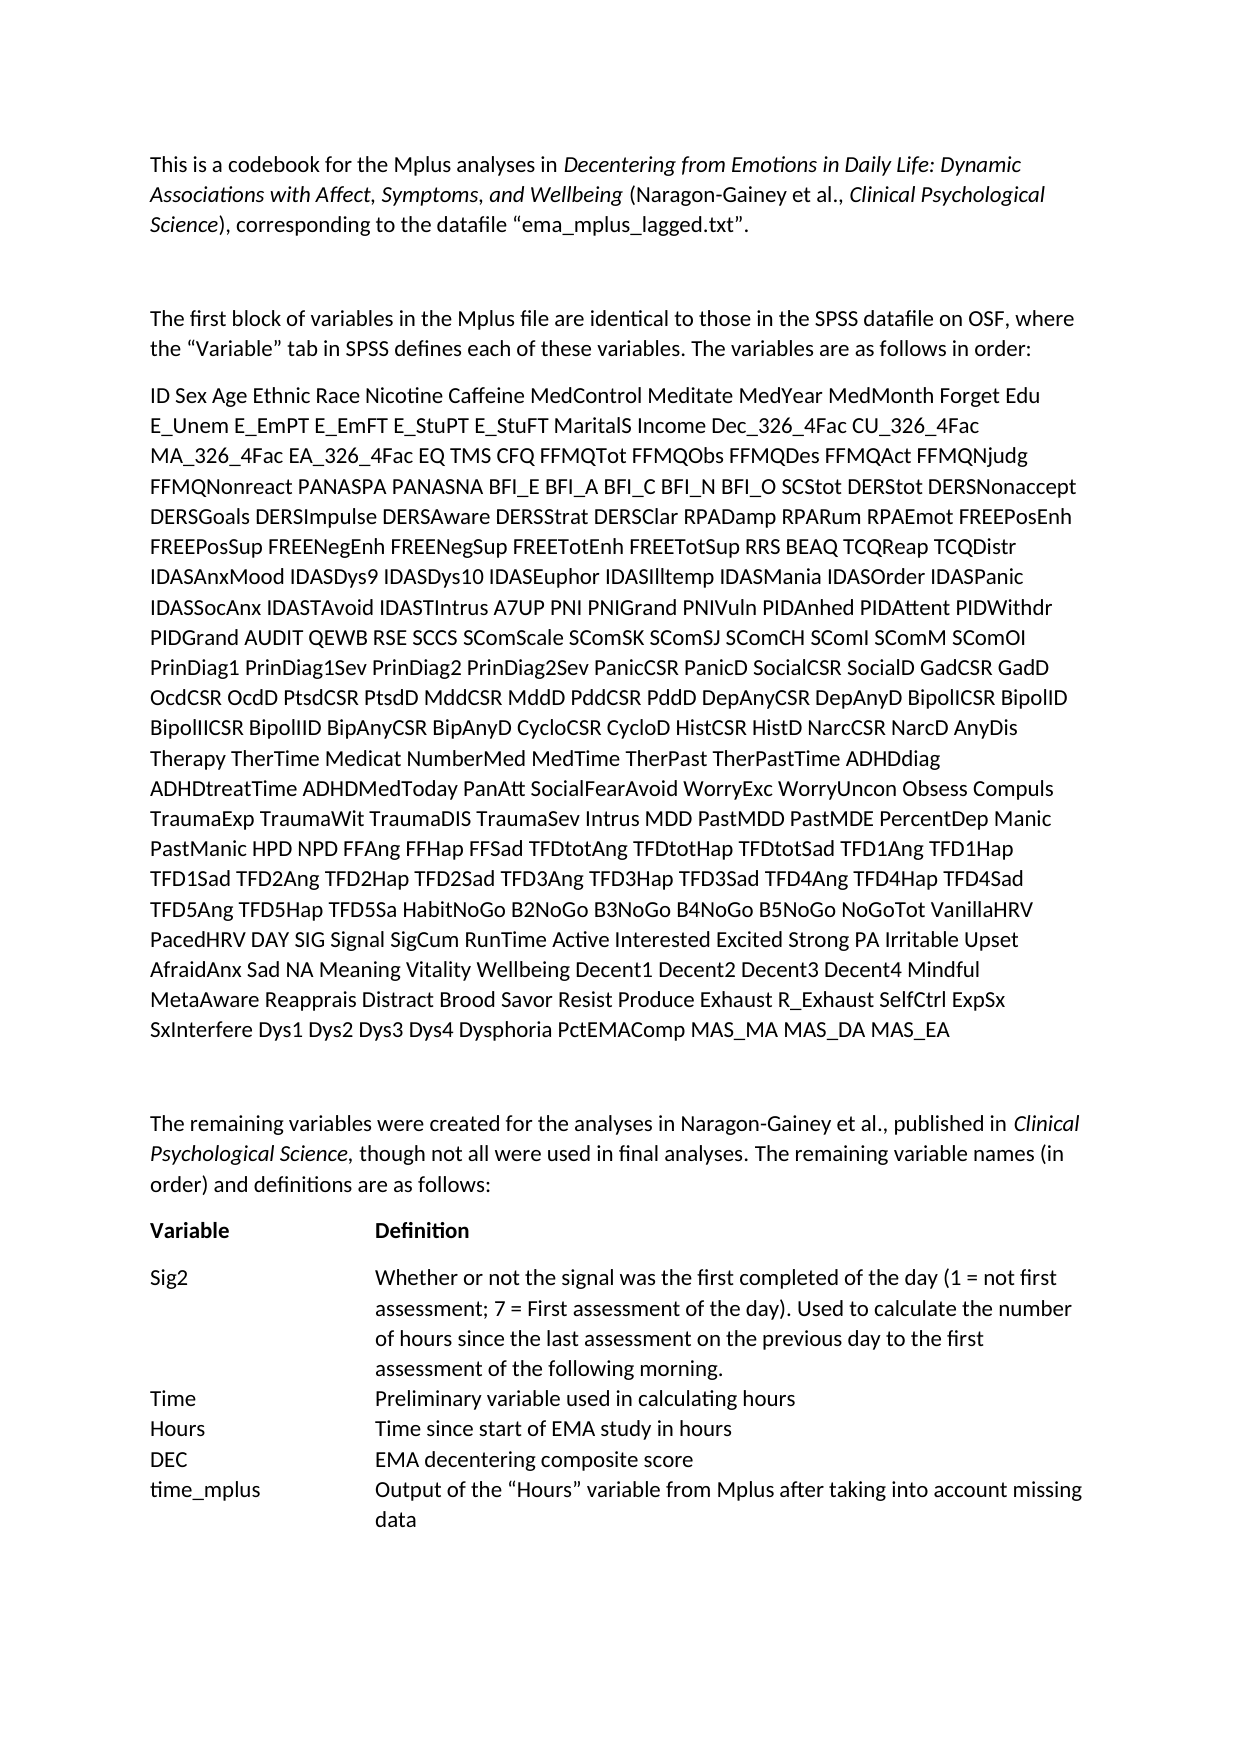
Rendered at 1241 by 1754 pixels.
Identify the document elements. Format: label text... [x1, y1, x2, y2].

text time_mplus Output of the “Hours” variable from Mplus after taking into account missing [150, 1475, 1090, 1503]
text ID Sex Age Ethnic Race Nicotine Caffeine MedControl Meditate MedYear MedMonth Forget Edu E_Unem E_EmPT E_EmFT E_StuPT E_StuFT MaritalS Income Dec_326_4Fac CU_326_4Fac MA_326_4Fac EA_326_4Fac EQ TMS CFQ FFMQTot FFMQObs FFMQDes FFMQAct FFMQNjudg FFMQNonreact PANASPA PANASNA BFI_E BFI_A BFI_C BFI_N BFI_O SCStot DERStot DERSNonaccept DERSGoals DERSImpulse DERSAware DERSStrat DERSClar RPADamp RPARum RPAEmot FREEPosEnh FREEPosSup FREENegEnh FREENegSup FREETotEnh FREETotSup RRS BEAQ TCQReap TCQDistr IDASAnxMood IDASDys9 IDASDys10 IDASEuphor IDASIlltemp IDASMania IDASOrder IDASPanic IDASSocAnx IDASTAvoid IDASTIntrus A7UP PNI PNIGrand PNIVuln PIDAnhed PIDAttent PIDWithdr PIDGrand AUDIT QEWB RSE SCCS SComScale SComSK SComSJ SComCH SComI SComM SComOI PrinDiag1 PrinDiag1Sev PrinDiag2 PrinDiag2Sev PanicCSR PanicD SocialCSR SocialD GadCSR GadD OcdCSR OcdD PtsdCSR PtsdD MddCSR MddD PddCSR PddD DepAnyCSR DepAnyD BipolICSR BipolID BipolIICSR BipolIID BipAnyCSR BipAnyD CycloCSR CycloD HistCSR HistD NarcCSR NarcD AnyDis Therapy TherTime Medicat NumberMed MedTime TherPast TherPastTime ADHDdiag ADHDtreatTime ADHDMedToday PanAtt SocialFearAvoid WorryExc WorryUncon Obsess Compuls TraumaExp TraumaWit TraumaDIS TraumaSev Intrus MDD PastMDD PastMDE PercentDep Manic PastManic HPD NPD FFAng FFHap FFSad TFDtotAng TFDtotHap TFDtotSad TFD1Ang TFD1Hap TFD1Sad TFD2Ang TFD2Hap TFD2Sad TFD3Ang TFD3Hap TFD3Sad TFD4Ang TFD4Hap TFD4Sad TFD5Ang TFD5Hap TFD5Sa HabitNoGo B2NoGo B3NoGo B4NoGo B5NoGo NoGoTot VanillaHRV PacedHRV DAY SIG Signal SigCum RunTime Active Interested Excited Strong PA Irritable Upset AfraidAnx Sad NA Meaning Vitality Wellbeing Decent1 Decent2 Decent3 Decent4 Mindful MetaAware Reapprais Distract Brood Savor Resist Produce Exhaust R_Exhaust SelfCtrl ExpSx SxInterfere Dys1 Dys2 Dys3 Dys4 Dysphoria PctEMAComp MAS_MA MAS_DA MAS_EA [150, 381, 1090, 1044]
text Time Preliminary variable used in calculating hours [150, 1384, 1090, 1412]
text This is a codebook for the Mplus analyses in Decentering from Emotions in Daily Life: Dynamic Associations with Affect, Symptoms, and Wellbeing (Naragon-Gainey et al., Clinical Psychological Science), corresponding to the datafile “ema_mplus_lagged.txt”. [150, 150, 1090, 238]
text Sig2 Whether or not the signal was the first completed of the day (1 = not first assessment; 7 = First assessment of the day). Used to calculate the number of hours since the last assessment on the previous day to the first assessment of the following morning. [150, 1263, 1090, 1382]
text The remaining variables were created for the analyses in Naragon-Gainey et al., published in Clinical Psychological Science, though not all were used in final analyses. The remaining variable names (in order) and definitions are as follows: [150, 1109, 1090, 1198]
text Hours Time since start of EMA study in hours [150, 1414, 1090, 1443]
text DEC EMA decentering composite score [150, 1445, 1090, 1473]
text The first block of variables in the Mplus file are identical to those in the SPSS datafile on OSF, where the “Variable” tab in SPSS defines each of these variables. The variables are as follows in order: [150, 304, 1090, 362]
text Variable Definition [150, 1217, 1090, 1245]
text data [300, 1505, 1090, 1533]
